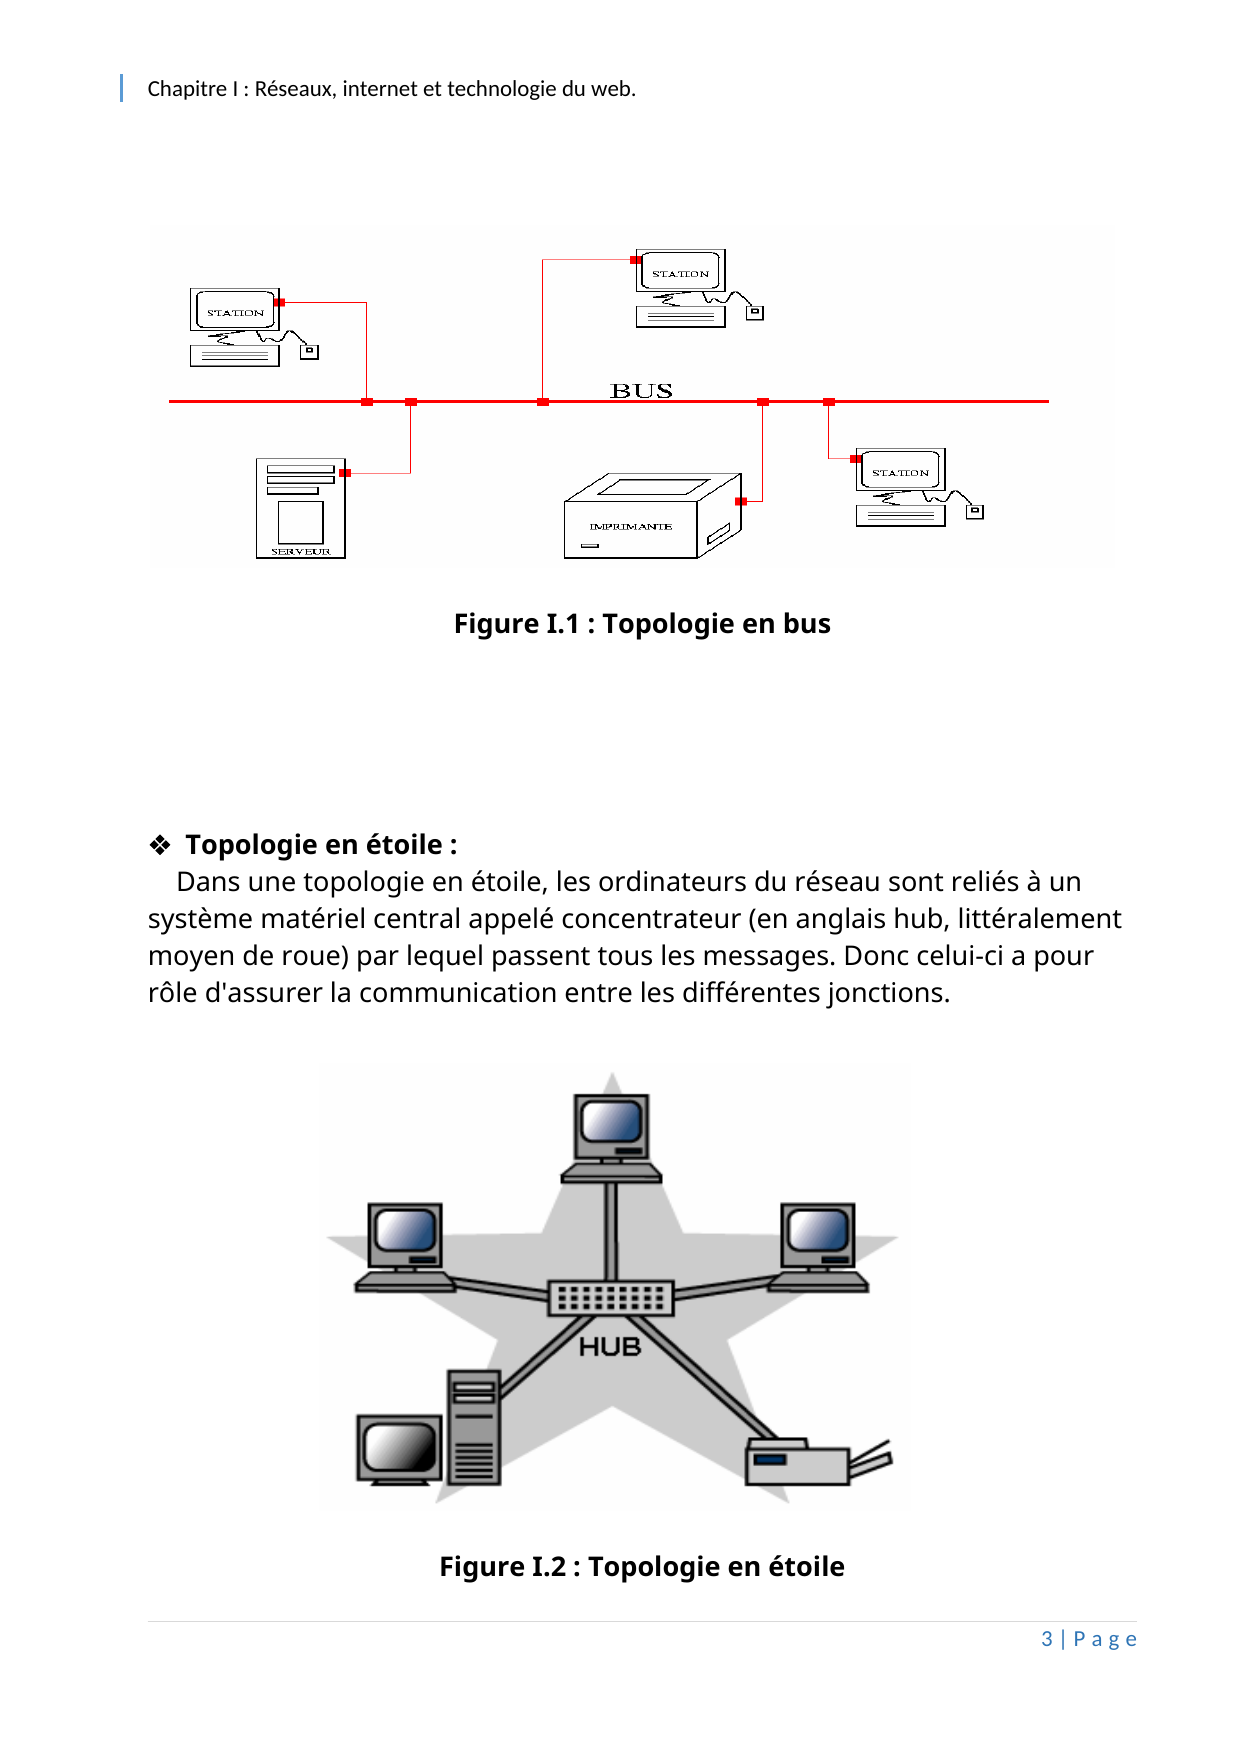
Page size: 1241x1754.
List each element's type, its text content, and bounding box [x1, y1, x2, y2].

text Figure I.2 : Topologie en étoile [148, 1548, 1137, 1584]
text Figure I.1 : Topologie en bus [148, 604, 1137, 641]
list Topologie en étoile : [148, 826, 1137, 862]
text Dans une topologie en étoile, les ordinateurs du réseau sont reliés à un système matériel central appelé concentrateur (en anglais hub, littéralement moyen de roue) par lequel passent tous les messages. Donc celui-ci a pour rôle d'assurer la communication entre les différentes jonctions. [148, 862, 1137, 1010]
